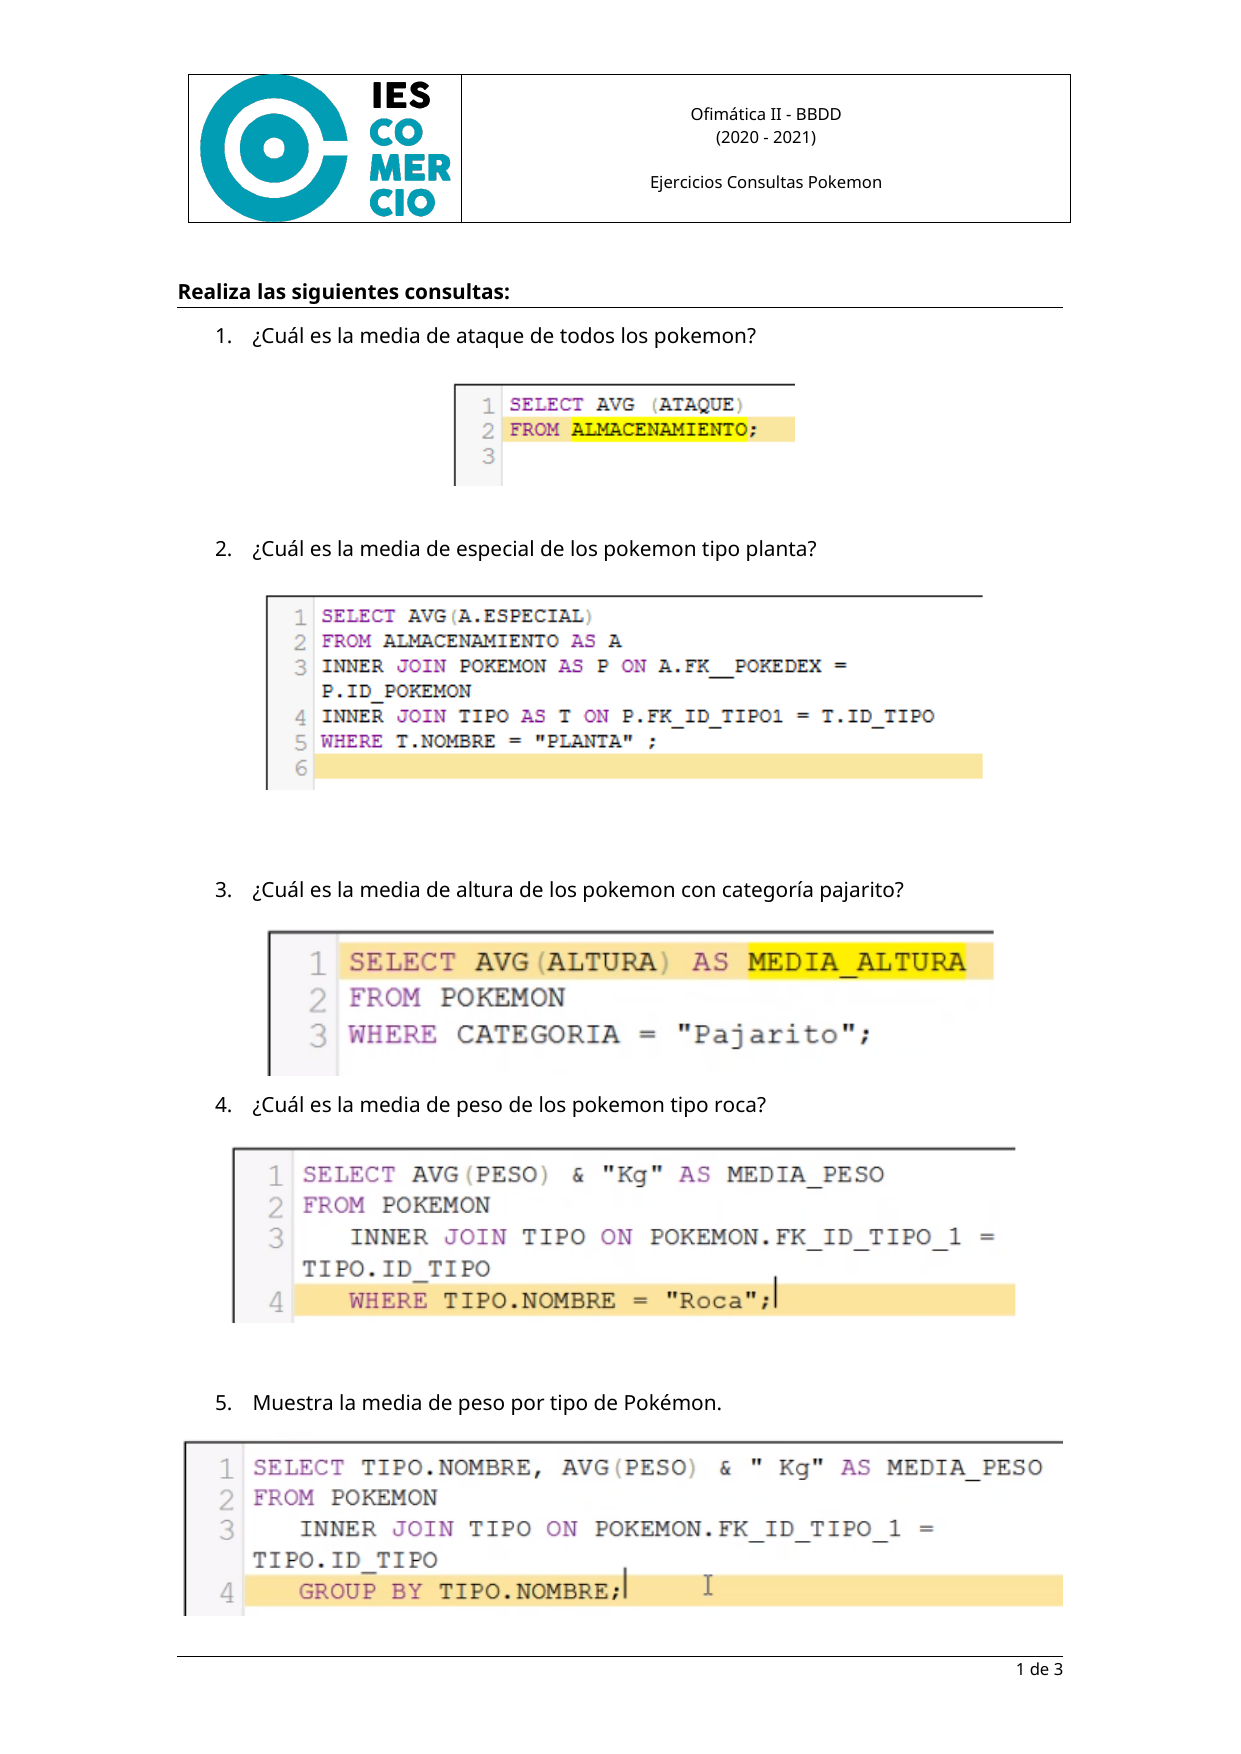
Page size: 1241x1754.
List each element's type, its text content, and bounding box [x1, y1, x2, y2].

list ¿Cuál es la media de especial de los pokemon tipo planta? [215, 534, 1063, 562]
picture [224, 1137, 1016, 1323]
list ¿Cuál es la media de peso de los pokemon tipo roca? [215, 1090, 1063, 1119]
list Muestra la media de peso por tipo de Pokémon. [215, 1388, 1063, 1417]
list ¿Cuál es la media de ataque de todos los pokemon? [215, 321, 1063, 349]
picture [252, 917, 994, 1076]
subtitle Realiza las siguientes consultas: [177, 277, 1063, 307]
picture [445, 367, 795, 486]
picture [177, 1432, 1063, 1616]
picture [200, 74, 451, 222]
picture [257, 580, 983, 790]
list ¿Cuál es la media de altura de los pokemon con categoría pajarito? [215, 875, 1063, 903]
